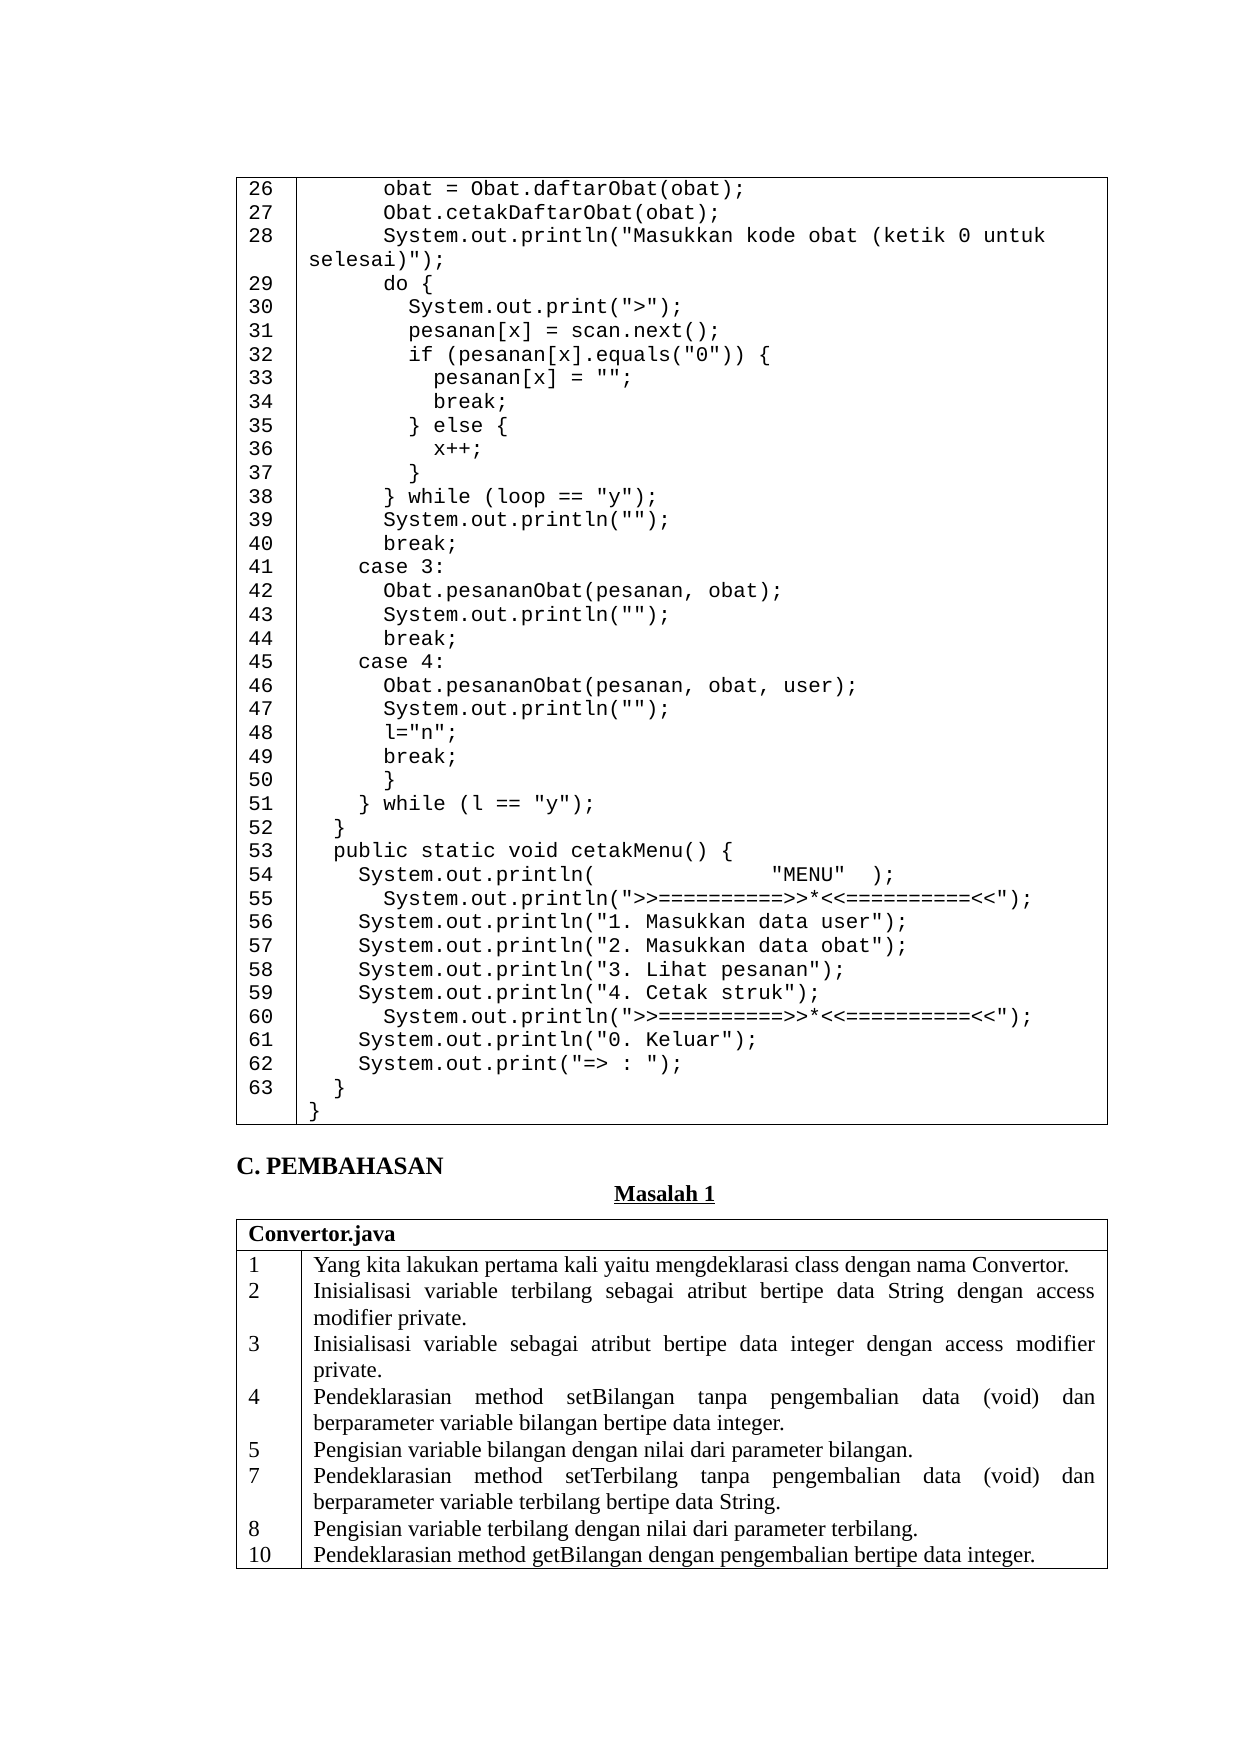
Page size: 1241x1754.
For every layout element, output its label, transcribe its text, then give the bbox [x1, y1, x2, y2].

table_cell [237, 178, 296, 1124]
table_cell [302, 1251, 1107, 1567]
list Masalah 1 [266, 1180, 1063, 1207]
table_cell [297, 178, 1107, 1124]
table_header Convertor.java [237, 1220, 1107, 1250]
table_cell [237, 1251, 301, 1567]
list PEMBAHASAN [236, 1151, 1063, 1180]
